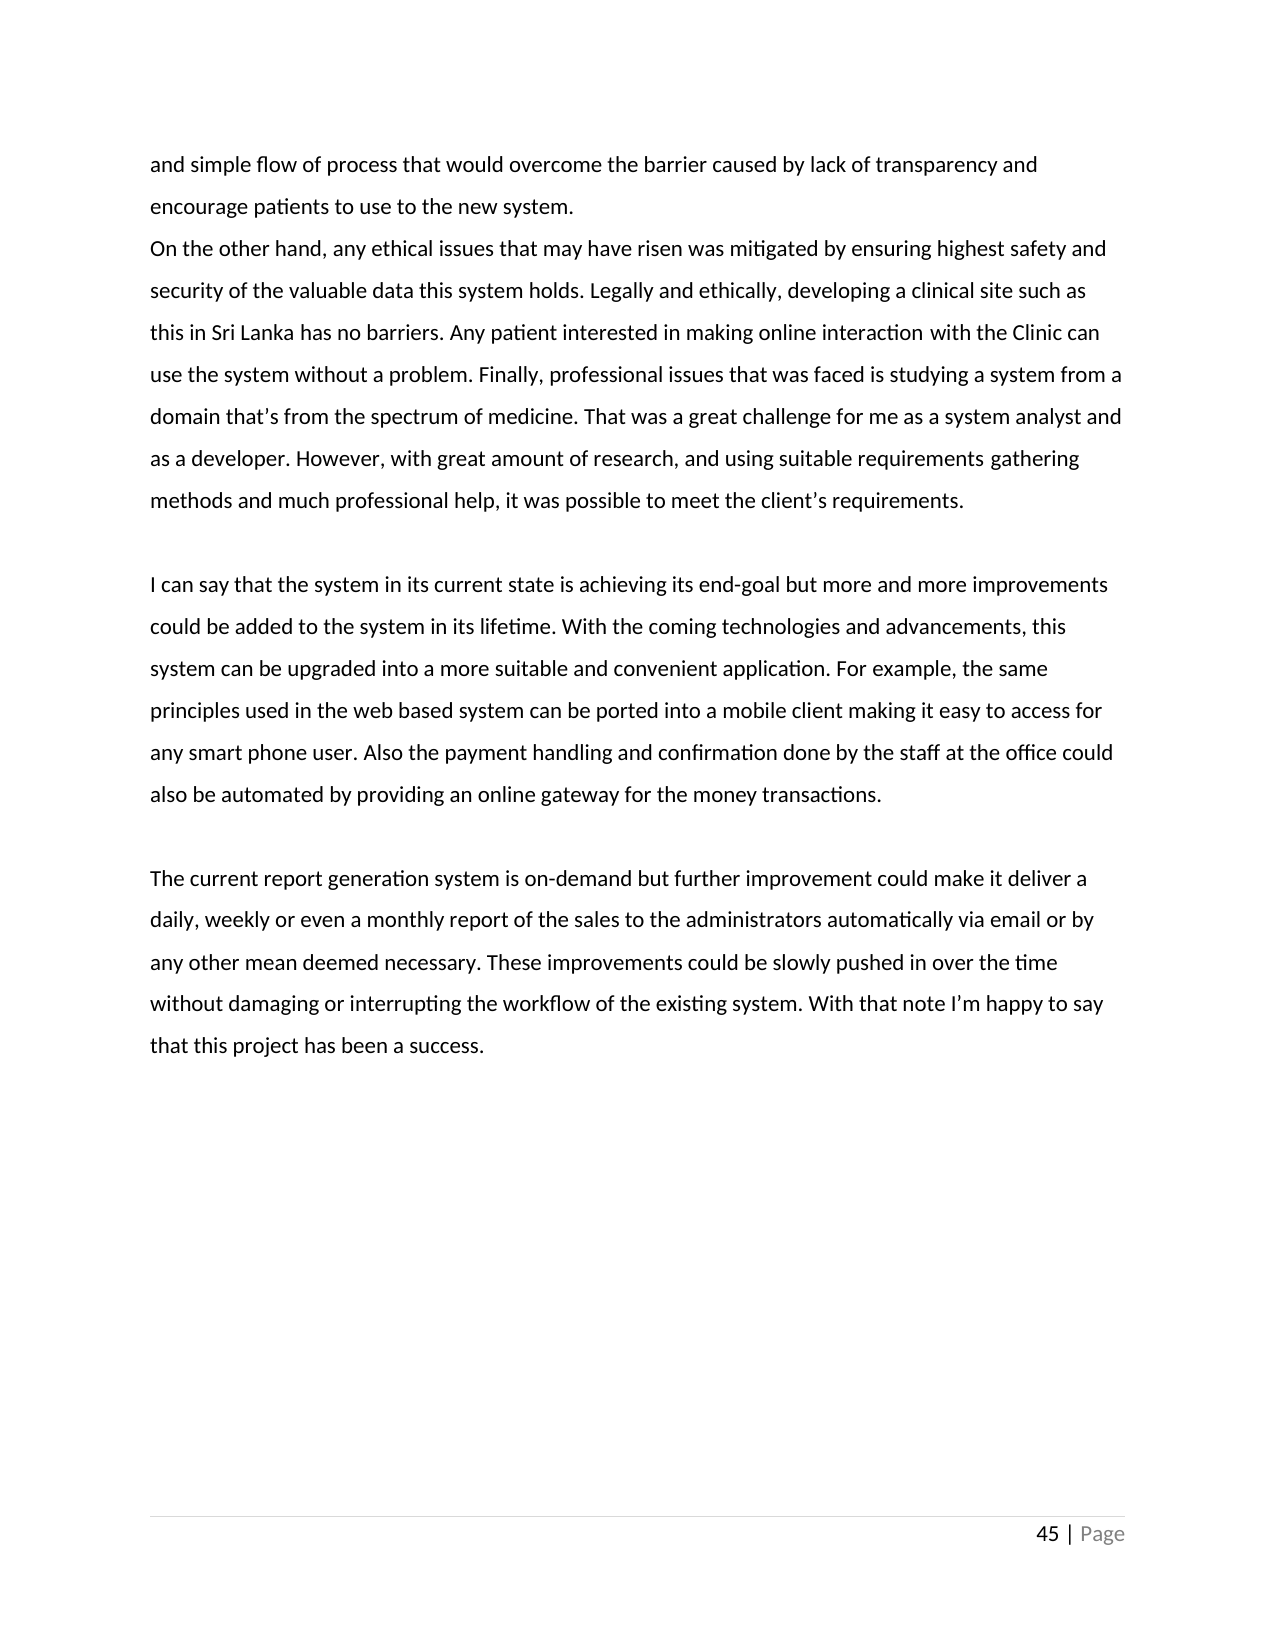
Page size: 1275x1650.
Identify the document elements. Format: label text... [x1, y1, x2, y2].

text The current report generation system is on-demand but further improvement could make it deliver a daily, weekly or even a monthly report of the sales to the administrators automatically via email or by any other mean deemed necessary. These improvements could be slowly pushed in over the time without damaging or interrupting the workflow of the existing system. With that note I’m happy to say that this project has been a success. [150, 864, 1125, 1059]
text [150, 150, 1125, 220]
text On the other hand, any ethical issues that may have risen was mitigated by ensuring highest safety and security of the valuable data this system holds. Legally and ethically, developing a clinical site such as this in Sri Lanka has no barriers. Any patient interested in making online interaction with the Clinic can use the system without a problem. Finally, professional issues that was faced is studying a system from a domain that’s from the spectrum of medicine. That was a great challenge for me as a system analyst and as a developer. However, with great amount of research, and using suitable requirements gathering methods and much professional help, it was possible to meet the client’s requirements. [150, 234, 1125, 514]
text I can say that the system in its current state is achieving its end-goal but more and more improvements could be added to the system in its lifetime. With the coming technologies and advancements, this system can be upgraded into a more suitable and convenient application. For example, the same principles used in the web based system can be ported into a mobile client making it easy to access for any smart phone user. Also the payment handling and confirmation done by the staff at the office could also be automated by providing an online gateway for the money transactions. [150, 570, 1125, 808]
